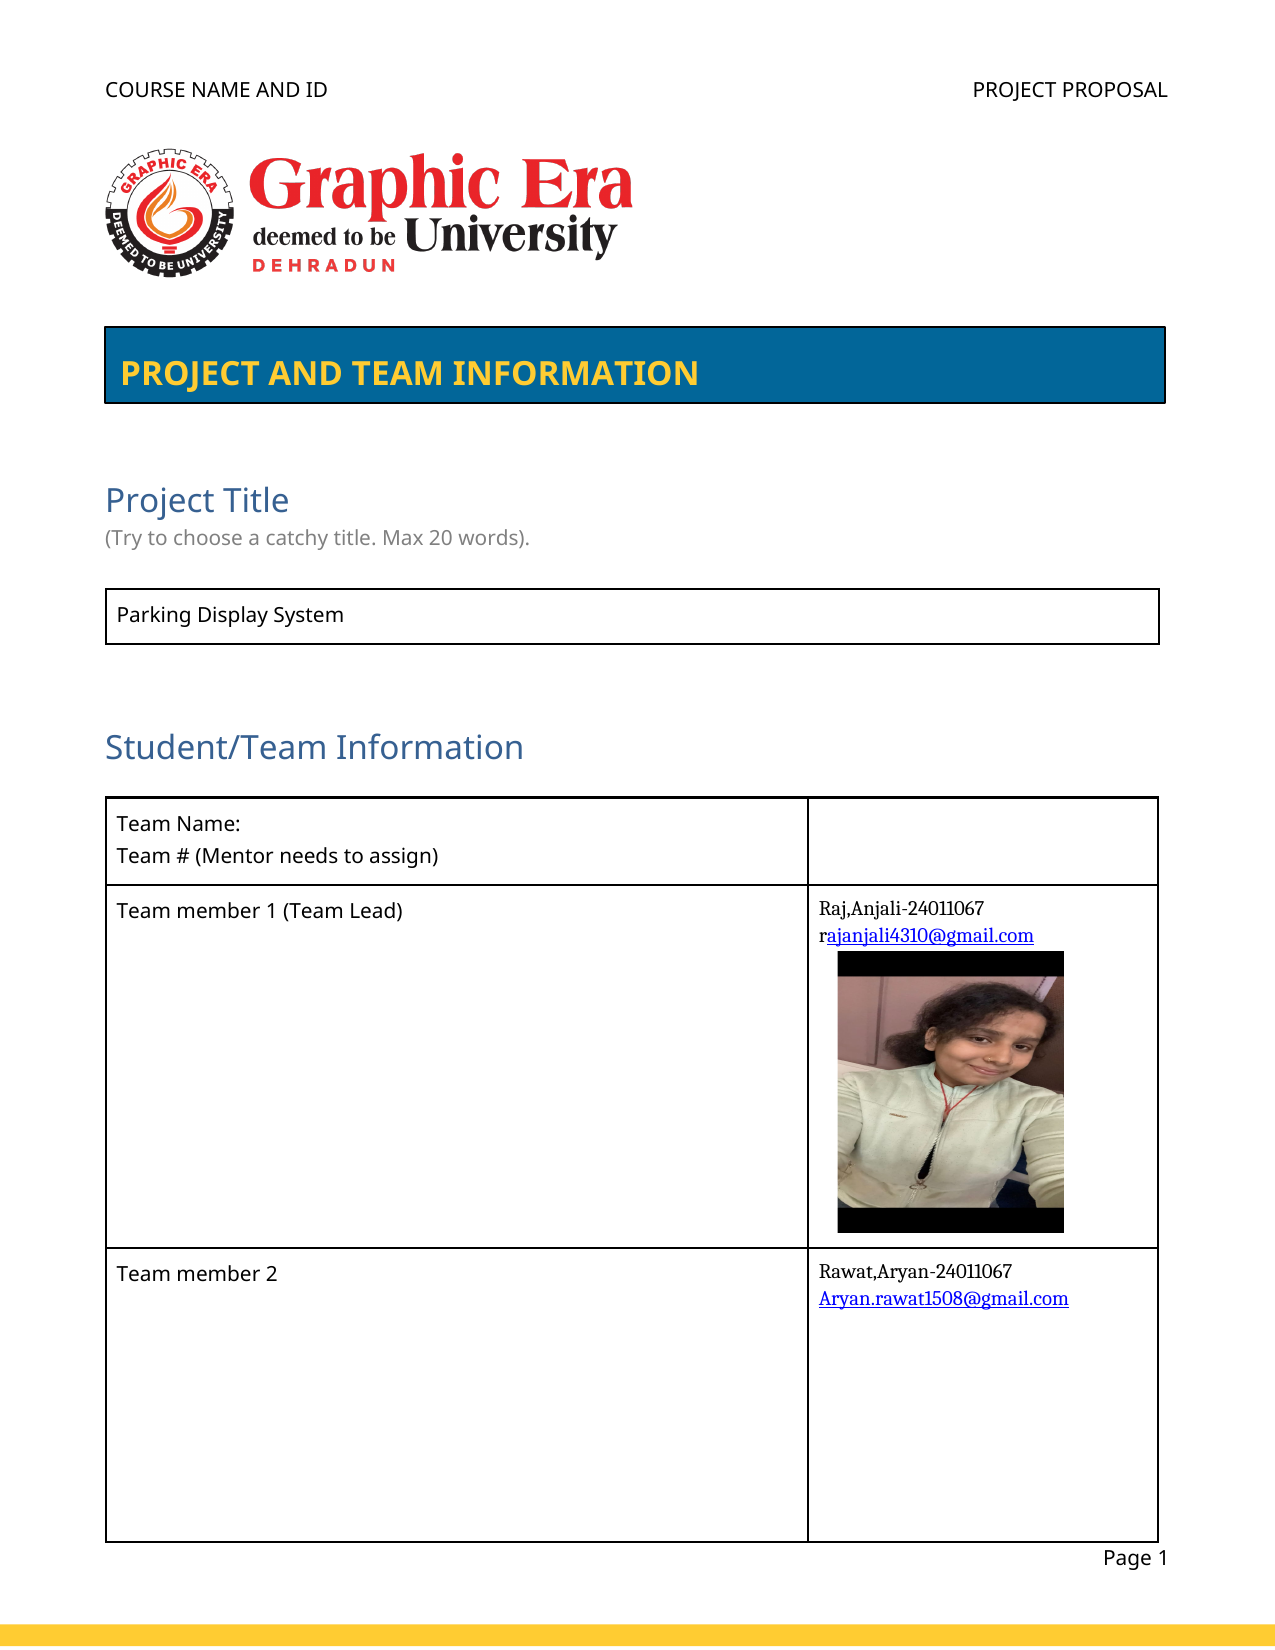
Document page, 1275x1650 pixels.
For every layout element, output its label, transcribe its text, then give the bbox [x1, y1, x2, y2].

table_cell Team member 1 (Team Lead) [107, 886, 807, 1247]
table_cell Team member 2 [107, 1249, 807, 1541]
table_header Parking Display System [107, 590, 1158, 643]
text (Try to choose a catchy title. Max 20 words). [105, 523, 1168, 551]
subtitle Student/Team Information [105, 678, 1168, 769]
picture [105, 145, 633, 281]
subtitle Project Title [105, 432, 1168, 523]
table_header Team Name: Team # (Mentor needs to assign) [107, 799, 807, 884]
table_cell Raj,Anjali-24011067 rajanjali4310@gmail.com [809, 886, 1157, 1247]
table_header [809, 799, 1157, 884]
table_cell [809, 1249, 1157, 1541]
